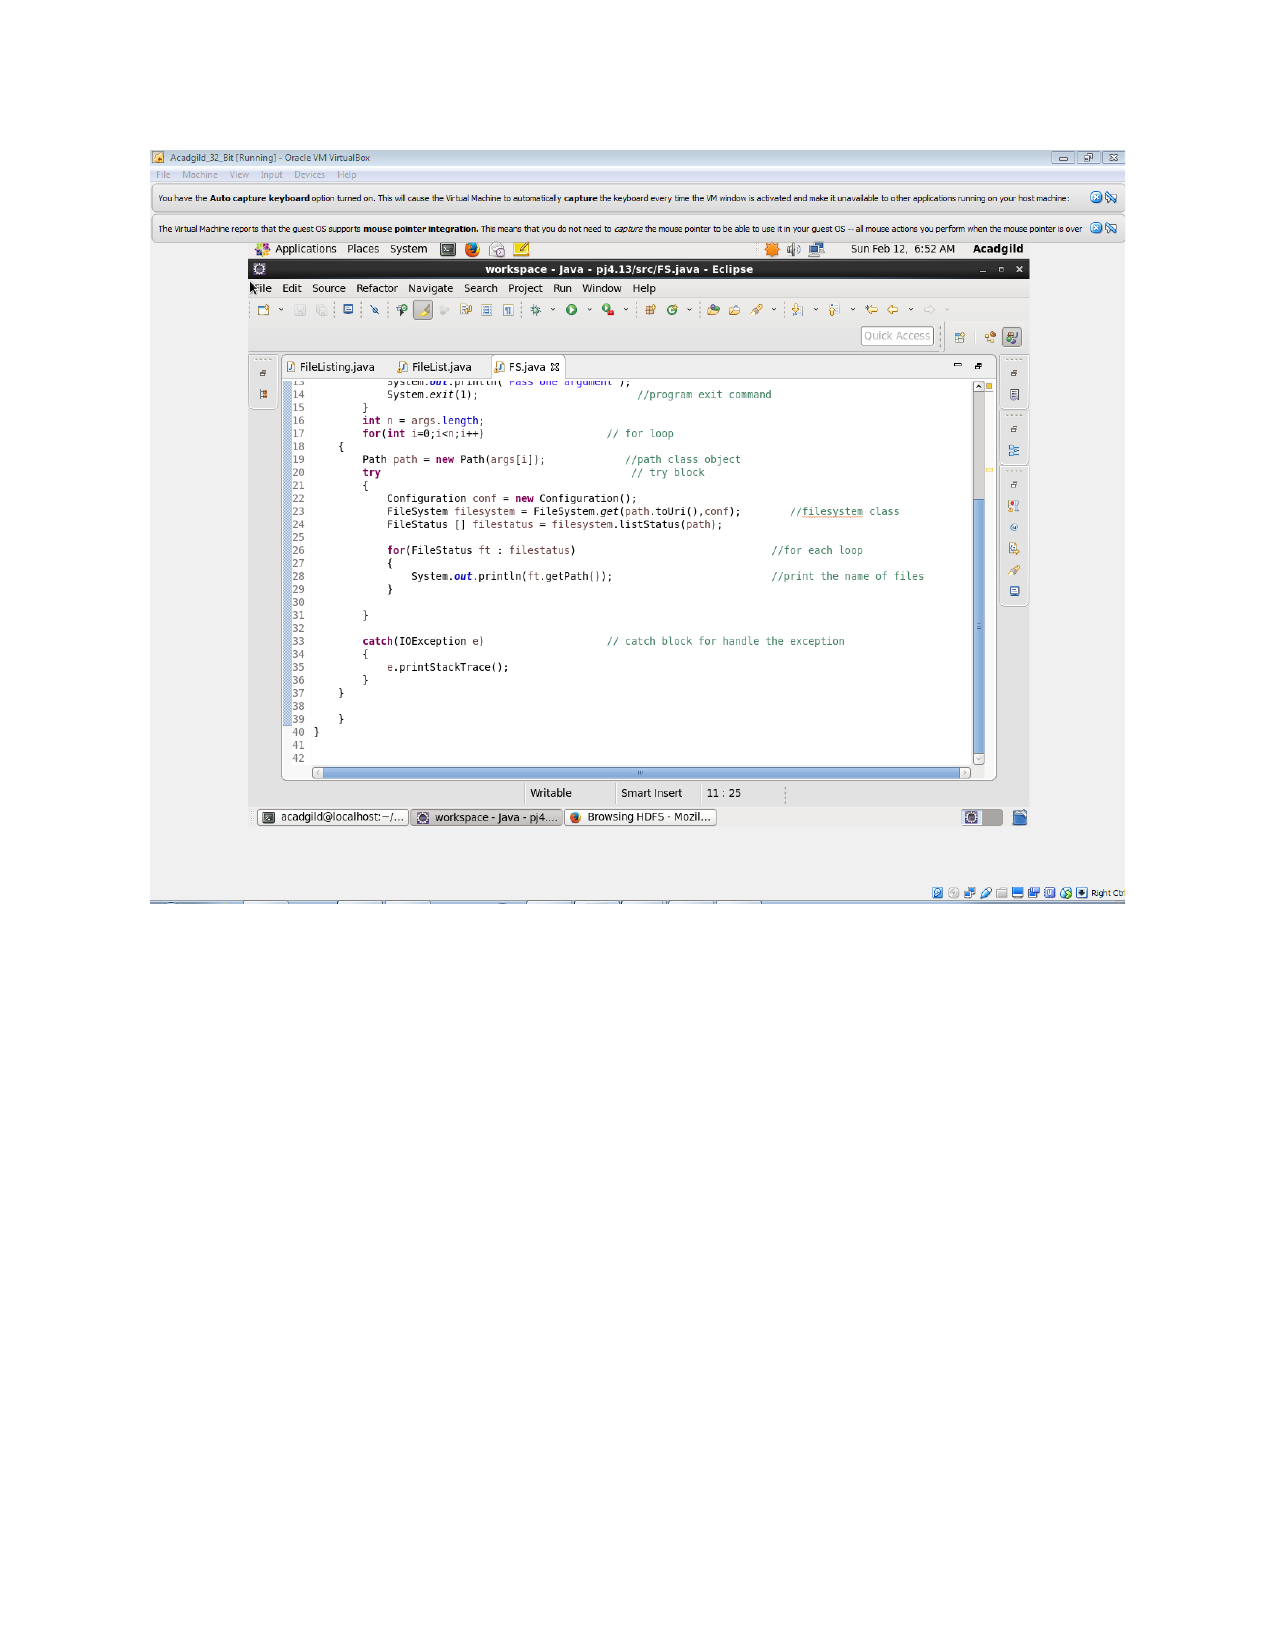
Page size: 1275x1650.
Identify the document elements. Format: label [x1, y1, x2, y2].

picture [150, 150, 1125, 904]
